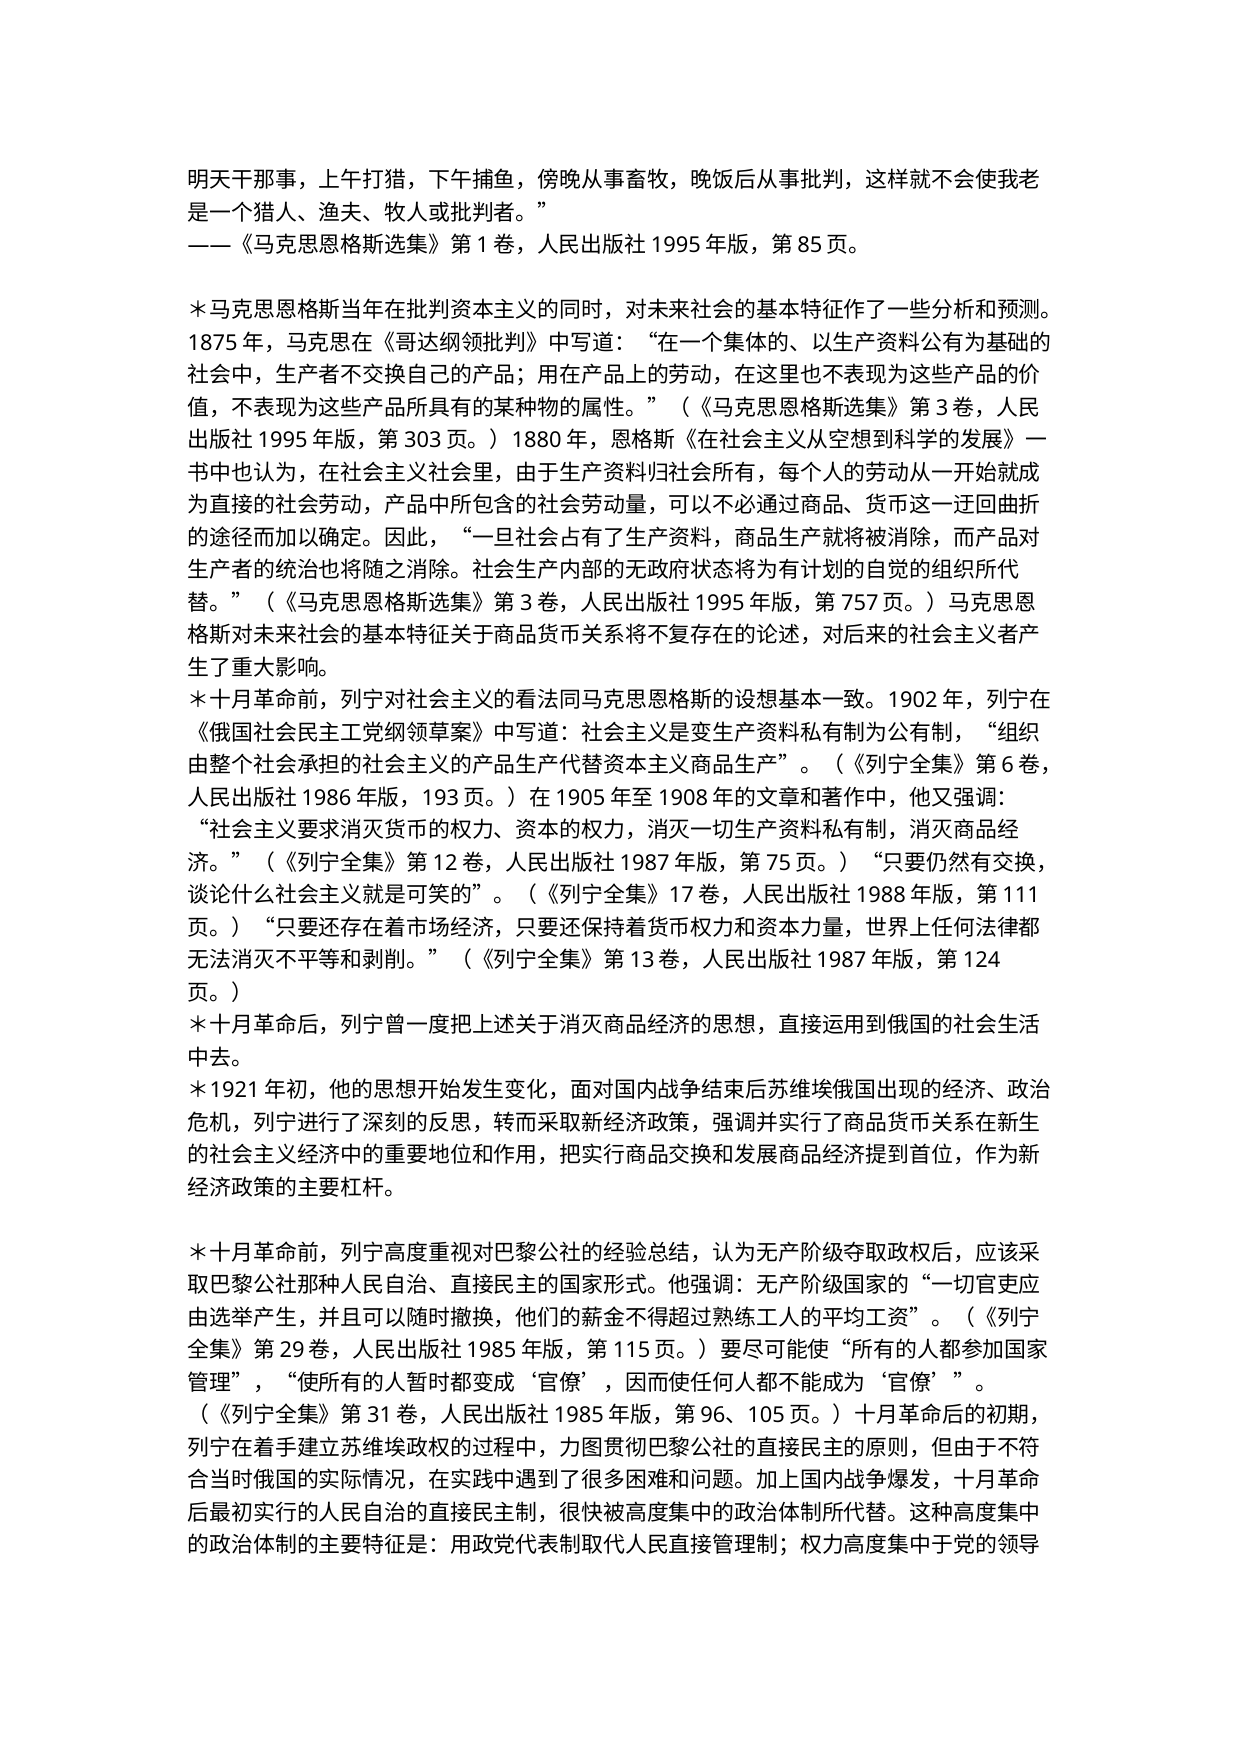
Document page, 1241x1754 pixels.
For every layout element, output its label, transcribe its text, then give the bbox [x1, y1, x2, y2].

text ＊十月革命后，列宁曾一度把上述关于消灭商品经济的思想，直接运用到俄国的社会生活中去。 [187, 1007, 1053, 1072]
text ＊马克思恩格斯当年在批判资本主义的同时，对未来社会的基本特征作了一些分析和预测。1875年，马克思在《哥达纲领批判》中写道：“在一个集体的、以生产资料公有为基础的社会中，生产者不交换自己的产品；用在产品上的劳动，在这里也不表现为这些产品的价值，不表现为这些产品所具有的某种物的属性。”（《马克思恩格斯选集》第3卷，人民出版社1995年版，第303页。）1880年，恩格斯《在社会主义从空想到科学的发展》一书中也认为，在社会主义社会里，由于生产资料归社会所有，每个人的劳动从一开始就成为直接的社会劳动，产品中所包含的社会劳动量，可以不必通过商品、货币这一迂回曲折的途径而加以确定。因此，“一旦社会占有了生产资料，商品生产就将被消除，而产品对生产者的统治也将随之消除。社会生产内部的无政府状态将为有计划的自觉的组织所代替。”（《马克思恩格斯选集》第3卷，人民出版社1995年版，第757页。）马克思恩格斯对未来社会的基本特征关于商品货币关系将不复存在的论述，对后来的社会主义者产生了重大影响。 [187, 292, 1053, 682]
text ＊十月革命前，列宁对社会主义的看法同马克思恩格斯的设想基本一致。1902年，列宁在《俄国社会民主工党纲领草案》中写道：社会主义是变生产资料私有制为公有制，“组织由整个社会承担的社会主义的产品生产代替资本主义商品生产”。（《列宁全集》第6卷，人民出版社1986年版，193页。）在1905年至1908年的文章和著作中，他又强调：“社会主义要求消灭货币的权力、资本的权力，消灭一切生产资料私有制，消灭商品经济。”（《列宁全集》第12卷，人民出版社1987年版，第75页。）“只要仍然有交换，谈论什么社会主义就是可笑的”。（《列宁全集》17卷，人民出版社1988年版，第111页。）“只要还存在着市场经济，只要还保持着货币权力和资本力量，世界上任何法律都无法消灭不平等和剥削。”（《列宁全集》第13卷，人民出版社1987年版，第124页。） [187, 682, 1053, 1007]
text ＊1921年初，他的思想开始发生变化，面对国内战争结束后苏维埃俄国出现的经济、政治危机，列宁进行了深刻的反思，转而采取新经济政策，强调并实行了商品货币关系在新生的社会主义经济中的重要地位和作用，把实行商品交换和发展商品经济提到首位，作为新经济政策的主要杠杆。 [187, 1072, 1053, 1202]
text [187, 162, 1053, 227]
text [187, 1234, 1053, 1559]
text ——《马克思恩格斯选集》第1卷，人民出版社1995年版，第85页。 [187, 227, 1053, 259]
